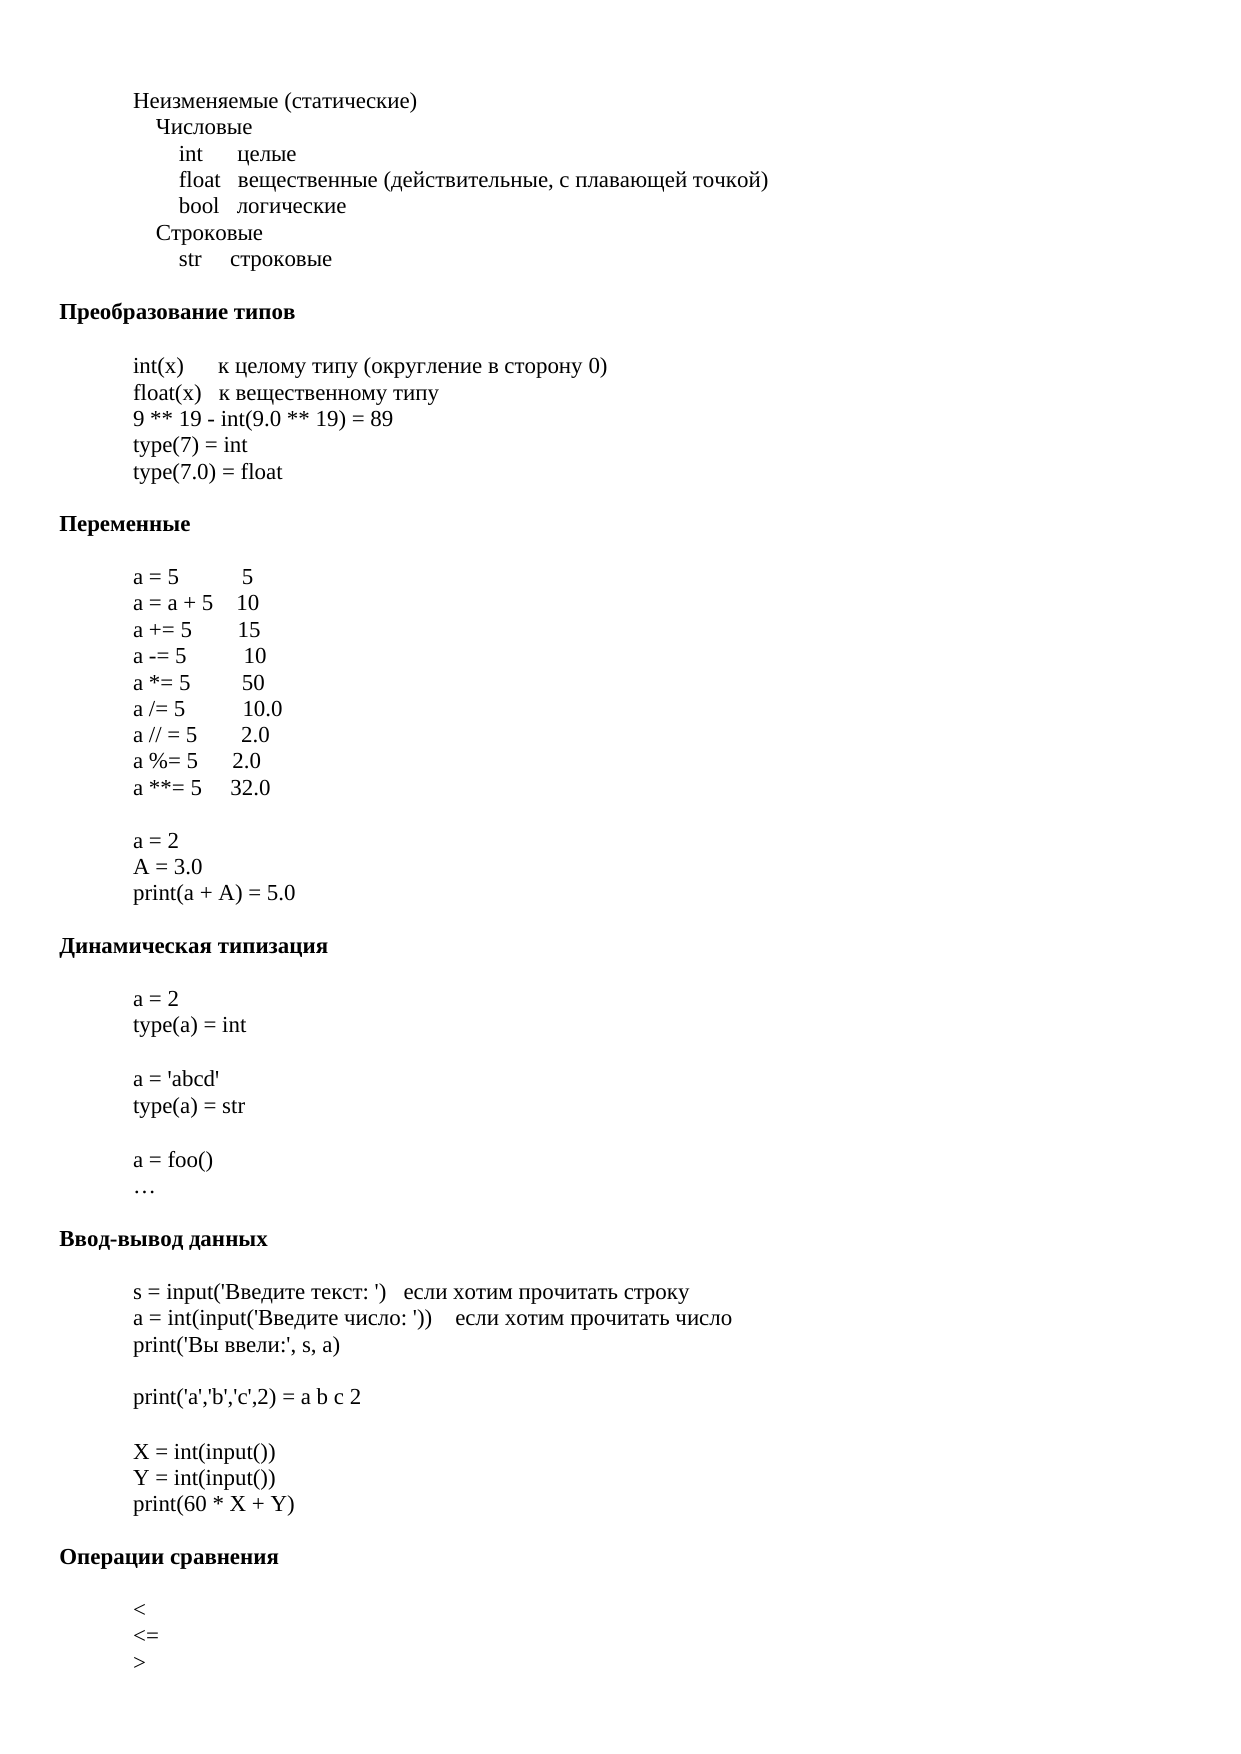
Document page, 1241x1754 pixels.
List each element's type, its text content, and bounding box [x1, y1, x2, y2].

text Динамическая типизация [59, 932, 1181, 958]
text a **= 5 32.0 [59, 774, 1181, 800]
text type(a) = int [59, 1011, 1181, 1037]
text type(7) = int [59, 431, 1181, 458]
text print(a + A) = 5.0 [59, 879, 1181, 906]
text bool логические [59, 192, 1181, 219]
text int целые [59, 140, 1181, 166]
text a = int(input('Введите число: ')) если хотим прочитать число [59, 1304, 1181, 1331]
text Числовые [59, 113, 1181, 140]
text type(7.0) = float [59, 458, 1181, 484]
text a = 2 [59, 827, 1181, 853]
text a -= 5 10 [59, 642, 1181, 668]
text a = 2 [59, 985, 1181, 1011]
text print('Вы ввели:', s, a) [59, 1331, 1181, 1357]
text a = ꞌabcdꞌ [59, 1066, 1181, 1092]
text print(60 * X + Y) [59, 1491, 1181, 1517]
text a %= 5 2.0 [59, 748, 1181, 774]
text X = int(input()) [59, 1438, 1181, 1464]
text Переменные [59, 510, 1181, 537]
text a *= 5 50 [59, 668, 1181, 695]
text a = a + 5 10 [59, 589, 1181, 616]
text float вещественные (действительные, с плавающей точкой) [59, 166, 1181, 192]
text A = 3.0 [59, 853, 1181, 879]
text Операции сравнения [59, 1543, 1181, 1569]
text Y = int(input()) [59, 1464, 1181, 1491]
text … [59, 1173, 1181, 1199]
text a += 5 15 [59, 616, 1181, 642]
text str строковые [59, 245, 1181, 272]
text int(x) к целому типу (округление в сторону 0) [59, 352, 1181, 379]
text type(a) = str [59, 1092, 1181, 1118]
text 9 ** 19 - int(9.0 ** 19) = 89 [59, 405, 1181, 431]
text print('a','b','c',2) = a b c 2 [59, 1383, 1181, 1410]
text a = foo() [59, 1146, 1181, 1173]
text a // = 5 2.0 [59, 721, 1181, 748]
text Неизменяемые (статические) [59, 87, 1181, 113]
text Строковые [59, 219, 1181, 245]
text float(x) к вещественному типу [59, 379, 1181, 405]
text < [59, 1596, 1181, 1622]
text Ввод-вывод данных [59, 1225, 1181, 1252]
text > [59, 1649, 1181, 1675]
text s = input('Введите текст: ') если хотим прочитать строку [59, 1278, 1181, 1304]
text a = 5 5 [59, 563, 1181, 589]
text <= [59, 1622, 1181, 1649]
text Преобразование типов [59, 298, 1181, 324]
text a /= 5 10.0 [59, 695, 1181, 721]
